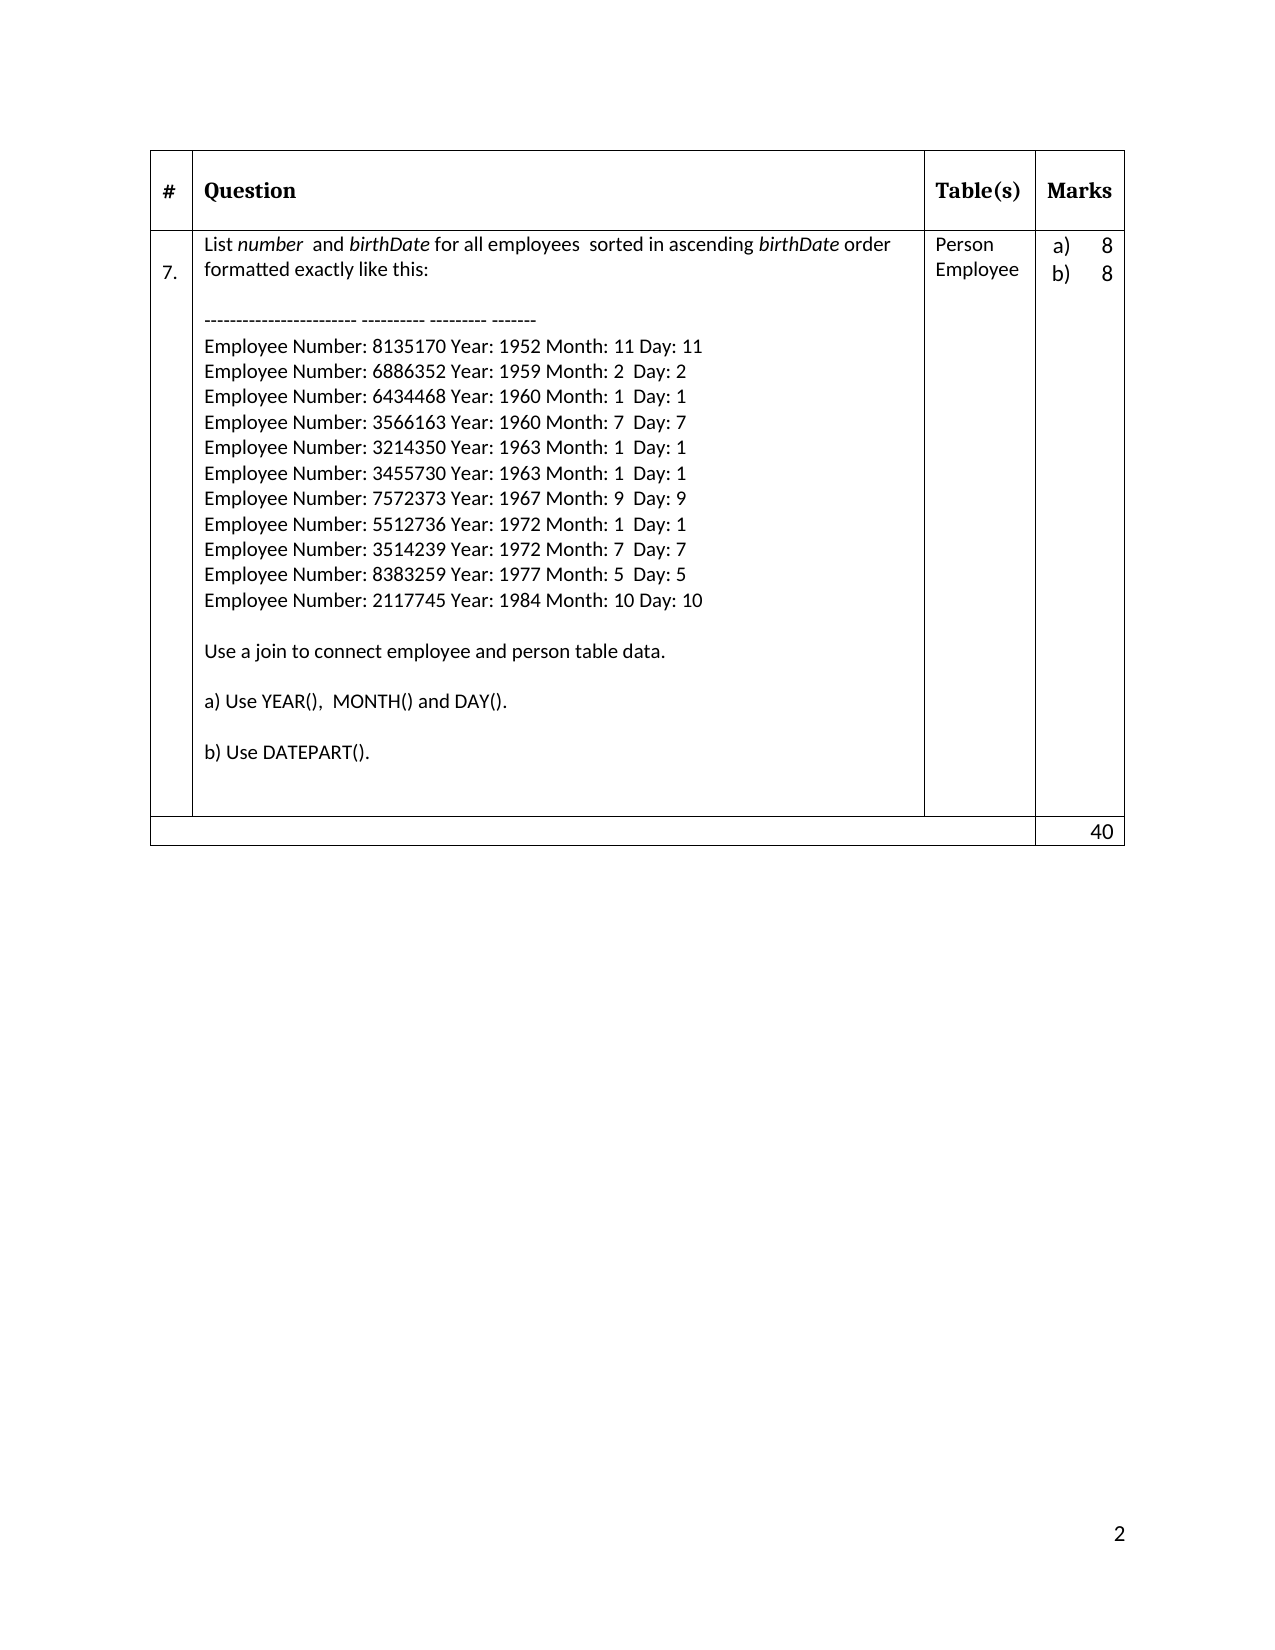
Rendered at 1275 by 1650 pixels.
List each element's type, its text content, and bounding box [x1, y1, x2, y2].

table_cell a) 8 b) 8 [1036, 231, 1124, 816]
table_cell [151, 817, 1035, 845]
table_cell Person Employee [925, 231, 1035, 816]
table_header Marks [1036, 151, 1124, 230]
table_cell List number and birthDate for all employees sorted in ascending birthDate order formatted exactly like this: ------------------------ ---------- --------- ------- Employee Number: 8135170 Year: 1952 Month: 11 Day: 11 Employee Number: 6886352 Year: 1959 Month: 2 Day: 2 Employee Number: 6434468 Year: 1960 Month: 1 Day: 1 Employee Number: 3566163 Year: 1960 Month: 7 Day: 7 Employee Number: 3214350 Year: 1963 Month: 1 Day: 1 Employee Number: 3455730 Year: 1963 Month: 1 Day: 1 Employee Number: 7572373 Year: 1967 Month: 9 Day: 9 Employee Number: 5512736 Year: 1972 Month: 1 Day: 1 Employee Number: 3514239 Year: 1972 Month: 7 Day: 7 Employee Number: 8383259 Year: 1977 Month: 5 Day: 5 Employee Number: 2117745 Year: 1984 Month: 10 Day: 10 Use a join to connect employee and person table data. a) Use YEAR(), MONTH() and DAY(). b) Use DATEPART(). [193, 231, 924, 816]
table_header Question [193, 151, 924, 230]
table_header Table(s) [925, 151, 1035, 230]
table_cell 40 [1036, 817, 1124, 845]
table_cell 7. [151, 231, 192, 816]
table_header # [151, 151, 192, 230]
